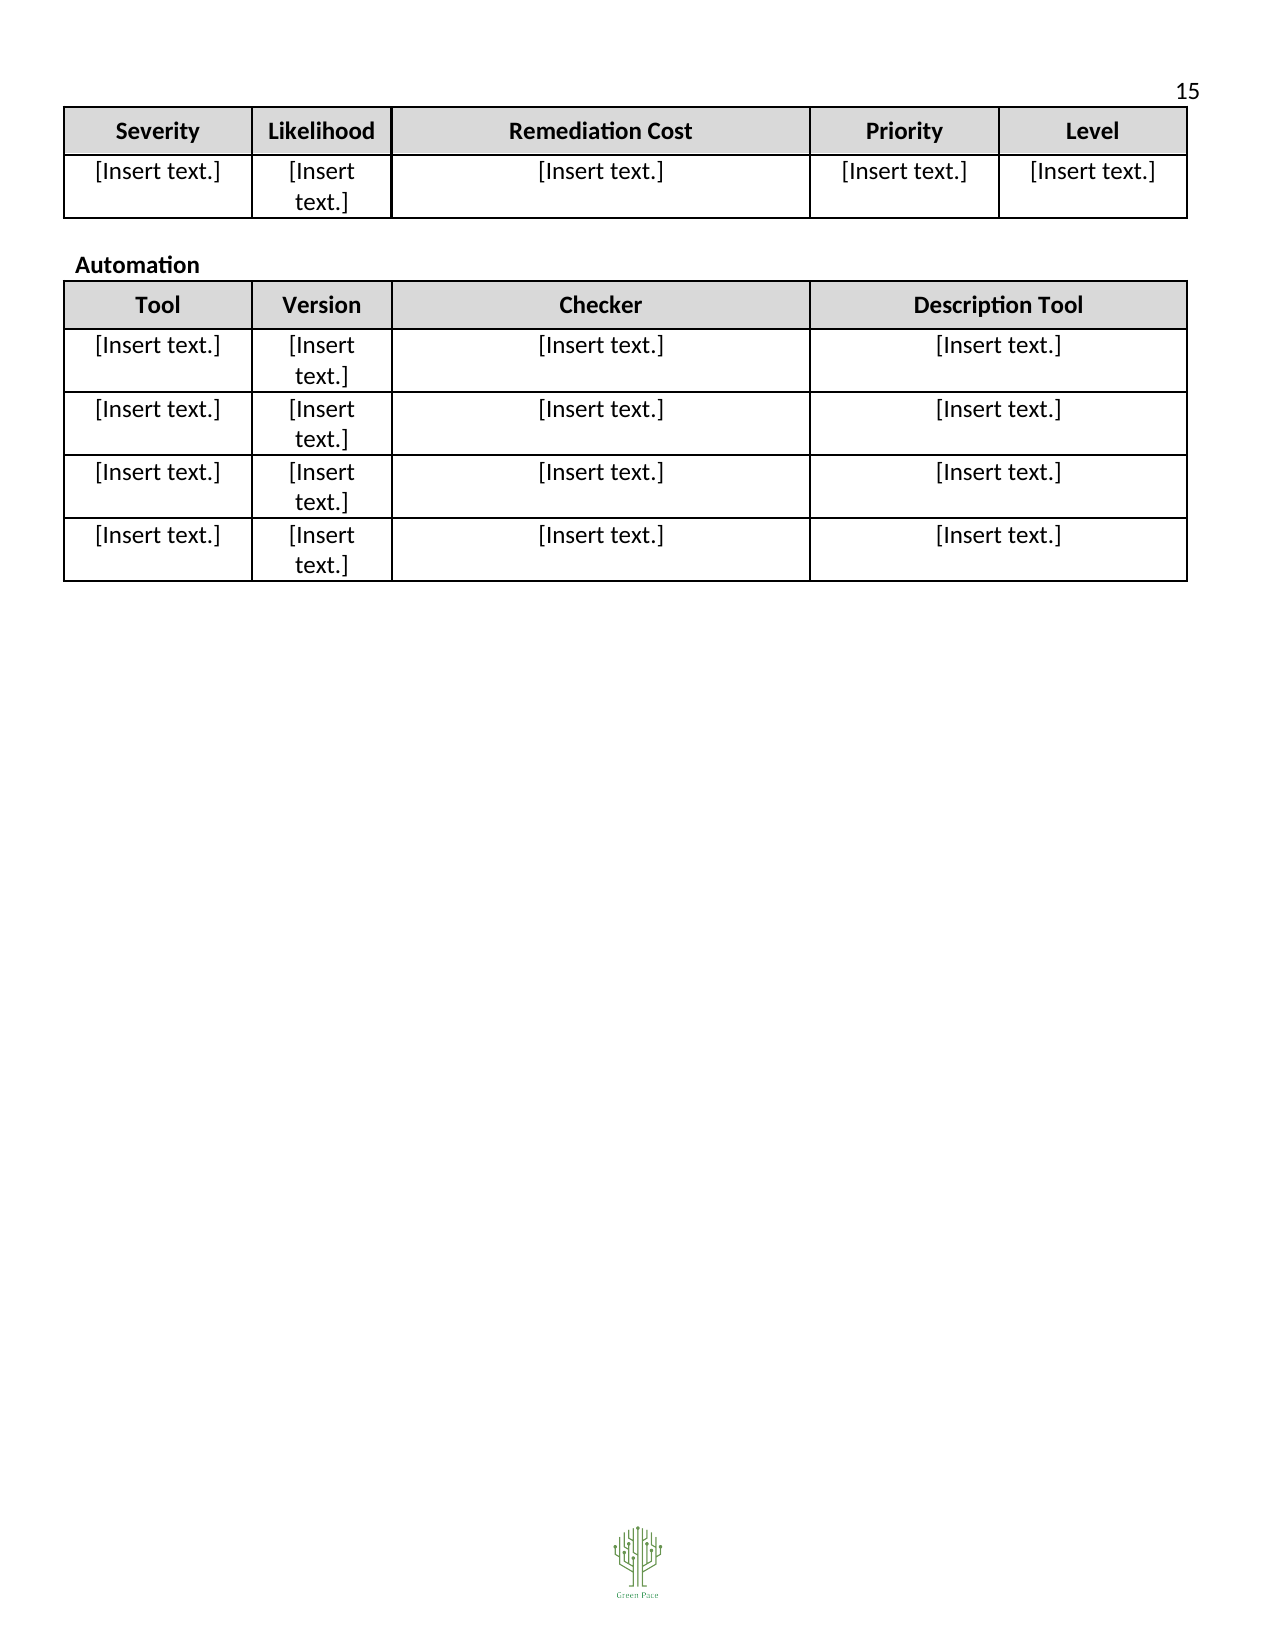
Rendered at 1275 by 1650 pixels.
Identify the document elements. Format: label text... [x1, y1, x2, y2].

table_cell [Insert text.] [65, 519, 251, 580]
table_cell [Insert text.] [393, 519, 809, 580]
table_header Checker [393, 282, 809, 328]
table_cell [Insert text.] [253, 456, 391, 517]
table_cell [Insert text.] [811, 330, 1186, 391]
table_header Remediation Cost [393, 108, 809, 153]
table_header Description Tool [811, 282, 1186, 328]
table_cell [Insert text.] [393, 456, 809, 517]
table_cell [Insert text.] [393, 156, 809, 217]
table_cell [Insert text.] [811, 156, 998, 217]
table_header Priority [811, 108, 998, 153]
table_cell [Insert text.] [65, 456, 251, 517]
text Automation [75, 249, 1200, 280]
table_cell [Insert text.] [811, 519, 1186, 580]
table_cell [Insert text.] [1000, 156, 1186, 217]
table_cell [Insert text.] [253, 156, 390, 217]
table_header Likelihood [253, 108, 390, 153]
table_header Tool [65, 282, 251, 328]
table_cell [Insert text.] [253, 330, 391, 391]
table_cell [Insert text.] [253, 519, 391, 580]
table_header Severity [65, 108, 251, 153]
table_cell [Insert text.] [65, 156, 251, 217]
table_header Version [253, 282, 391, 328]
table_cell [Insert text.] [811, 456, 1186, 517]
table_cell [Insert text.] [65, 393, 251, 454]
table_header Level [1000, 108, 1186, 153]
table_cell [Insert text.] [811, 393, 1186, 454]
table_cell [Insert text.] [253, 393, 391, 454]
picture [605, 1521, 670, 1606]
table_cell [Insert text.] [65, 330, 251, 391]
table_cell [Insert text.] [393, 330, 809, 391]
table_cell [Insert text.] [393, 393, 809, 454]
